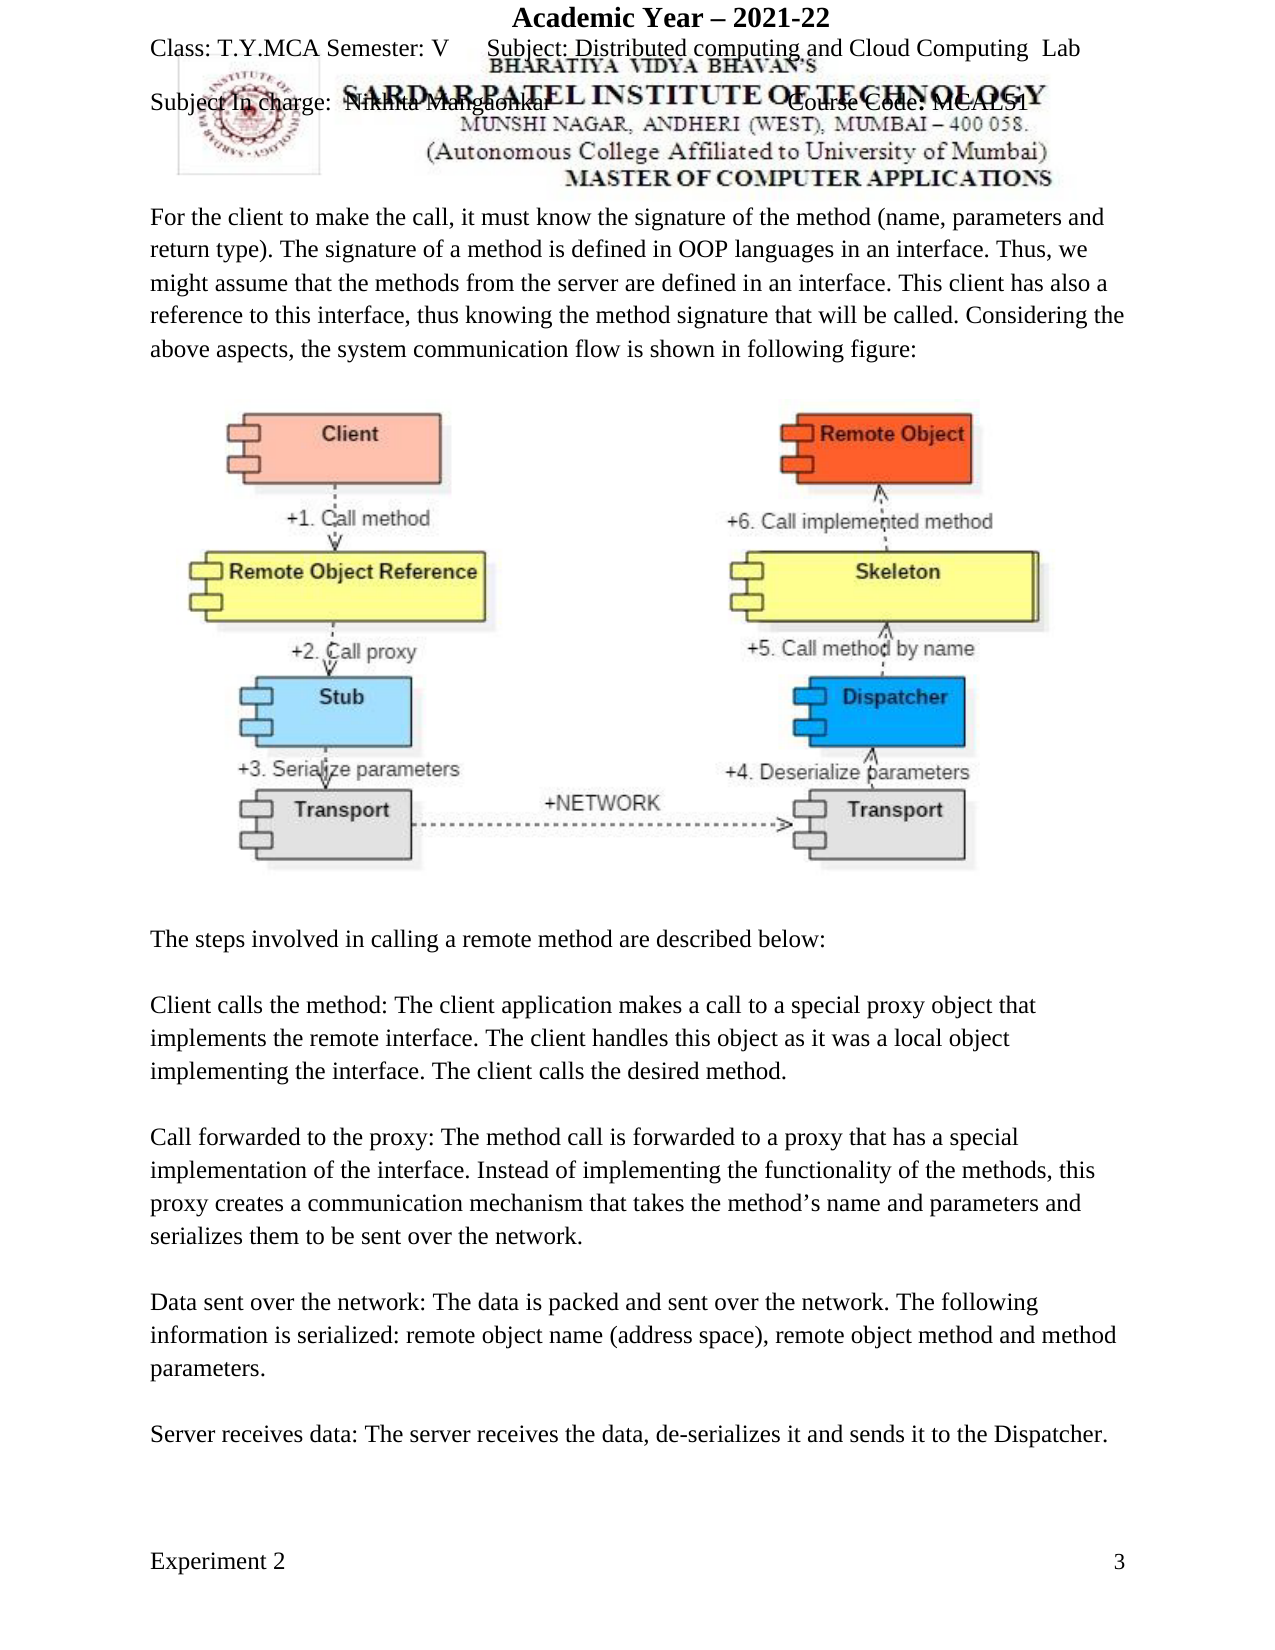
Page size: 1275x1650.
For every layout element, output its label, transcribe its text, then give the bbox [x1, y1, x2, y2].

text Server receives data: The server receives the data, de-serializes it and sends it to the Dispatcher. [150, 1419, 1125, 1448]
text Data sent over the network: The data is packed and sent over the network. The following information is serialized: remote object name (address space), remote object method and method parameters. [150, 1287, 1125, 1382]
text Call forwarded to the proxy: The method call is forwarded to a proxy that has a special implementation of the interface. Instead of implementing the functionality of the methods, this proxy creates a communication mechanism that takes the method’s name and parameters and serializes them to be sent over the network. [150, 1122, 1125, 1250]
text Client calls the method: The client application makes a call to a special proxy object that implements the remote interface. The client handles this object as it was a local object implementing the interface. The client calls the desired method. [150, 990, 1125, 1085]
text The steps involved in calling a remote method are described below: [150, 924, 1125, 953]
picture [150, 0, 1105, 150]
text For the client to make the call, it must know the signature of the method (name, parameters and return type). The signature of a method is defined in OOP languages in an interface. Thus, we might assume that the methods from the server are defined in an interface. This client has also a reference to this interface, thus knowing the method signature that will be called. Considering the above aspects, the system communication flow is shown in following figure: [150, 150, 1125, 362]
